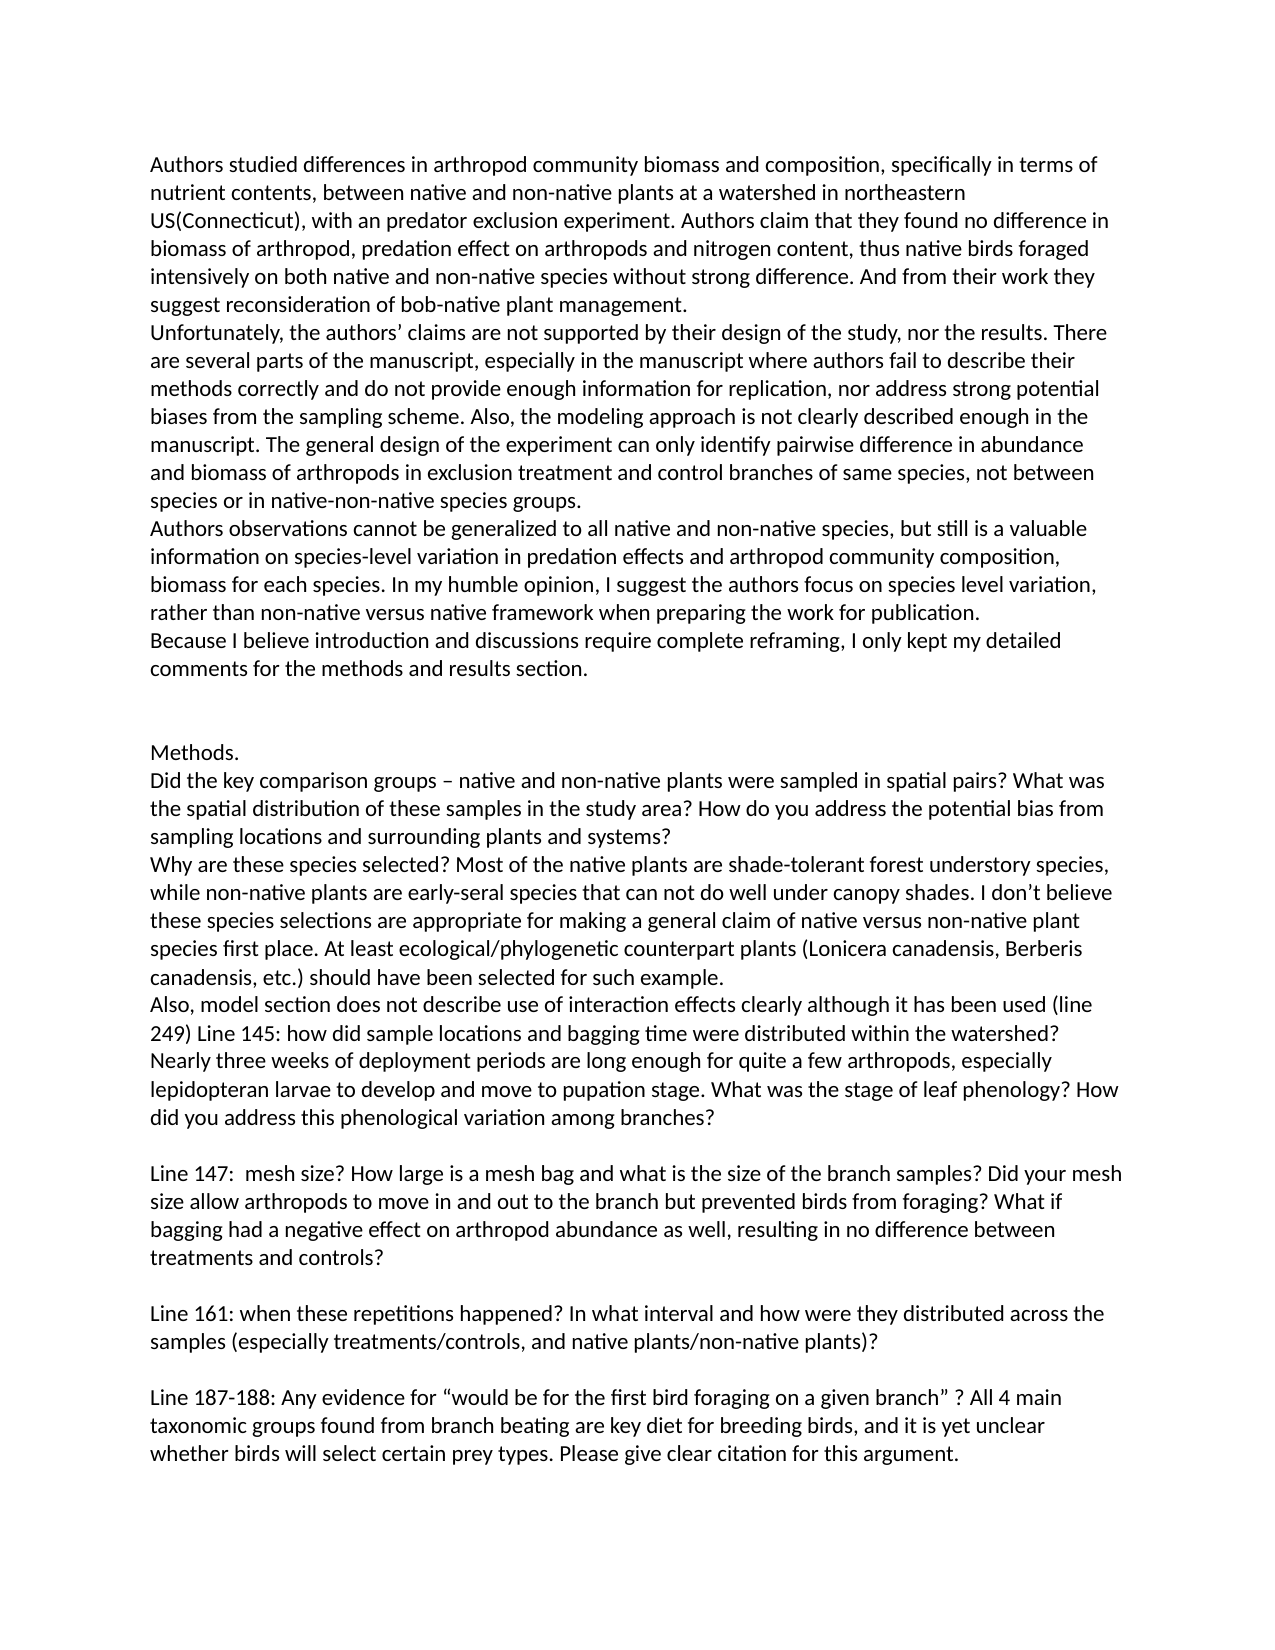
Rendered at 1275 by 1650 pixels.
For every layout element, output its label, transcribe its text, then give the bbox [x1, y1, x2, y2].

text Because I believe introduction and discussions require complete reframing, I only kept my detailed comments for the methods and results section. [150, 626, 1125, 682]
text Line 187-188: Any evidence for “would be for the first bird foraging on a given branch” ? All 4 main taxonomic groups found from branch beating are key diet for breeding birds, and it is yet unclear whether birds will select certain prey types. Please give clear citation for this argument. [150, 1383, 1125, 1467]
text Authors studied differences in arthropod community biomass and composition, specifically in terms of nutrient contents, between native and non-native plants at a watershed in northeastern US(Connecticut), with an predator exclusion experiment. Authors claim that they found no difference in biomass of arthropod, predation effect on arthropods and nitrogen content, thus native birds foraged intensively on both native and non-native species without strong difference. And from their work they suggest reconsideration of bob-native plant management. [150, 150, 1125, 318]
text Methods. [150, 738, 1125, 766]
text Line 161: when these repetitions happened? In what interval and how were they distributed across the samples (especially treatments/controls, and native plants/non-native plants)? [150, 1299, 1125, 1355]
text Also, model section does not describe use of interaction effects clearly although it has been used (line 249) Line 145: how did sample locations and bagging time were distributed within the watershed? Nearly three weeks of deployment periods are long enough for quite a few arthropods, especially lepidopteran larvae to develop and move to pupation stage. What was the stage of leaf phenology? How did you address this phenological variation among branches? [150, 991, 1125, 1131]
text Authors observations cannot be generalized to all native and non-native species, but still is a valuable information on species-level variation in predation effects and arthropod community composition, biomass for each species. In my humble opinion, I suggest the authors focus on species level variation, rather than non-native versus native framework when preparing the work for publication. [150, 514, 1125, 626]
text Did the key comparison groups – native and non-native plants were sampled in spatial pairs? What was the spatial distribution of these samples in the study area? How do you address the potential bias from sampling locations and surrounding plants and systems? [150, 766, 1125, 851]
text Line 147: mesh size? How large is a mesh bag and what is the size of the branch samples? Did your mesh size allow arthropods to move in and out to the branch but prevented birds from foraging? What if bagging had a negative effect on arthropod abundance as well, resulting in no difference between treatments and controls? [150, 1159, 1125, 1271]
text Unfortunately, the authors’ claims are not supported by their design of the study, nor the results. There are several parts of the manuscript, especially in the manuscript where authors fail to describe their methods correctly and do not provide enough information for replication, nor address strong potential biases from the sampling scheme. Also, the modeling approach is not clearly described enough in the manuscript. The general design of the experiment can only identify pairwise difference in abundance and biomass of arthropods in exclusion treatment and control branches of same species, not between species or in native-non-native species groups. [150, 318, 1125, 514]
text Why are these species selected? Most of the native plants are shade-tolerant forest understory species, while non-native plants are early-seral species that can not do well under canopy shades. I don’t believe these species selections are appropriate for making a general claim of native versus non-native plant species first place. At least ecological/phylogenetic counterpart plants (Lonicera canadensis, Berberis canadensis, etc.) should have been selected for such example. [150, 851, 1125, 991]
